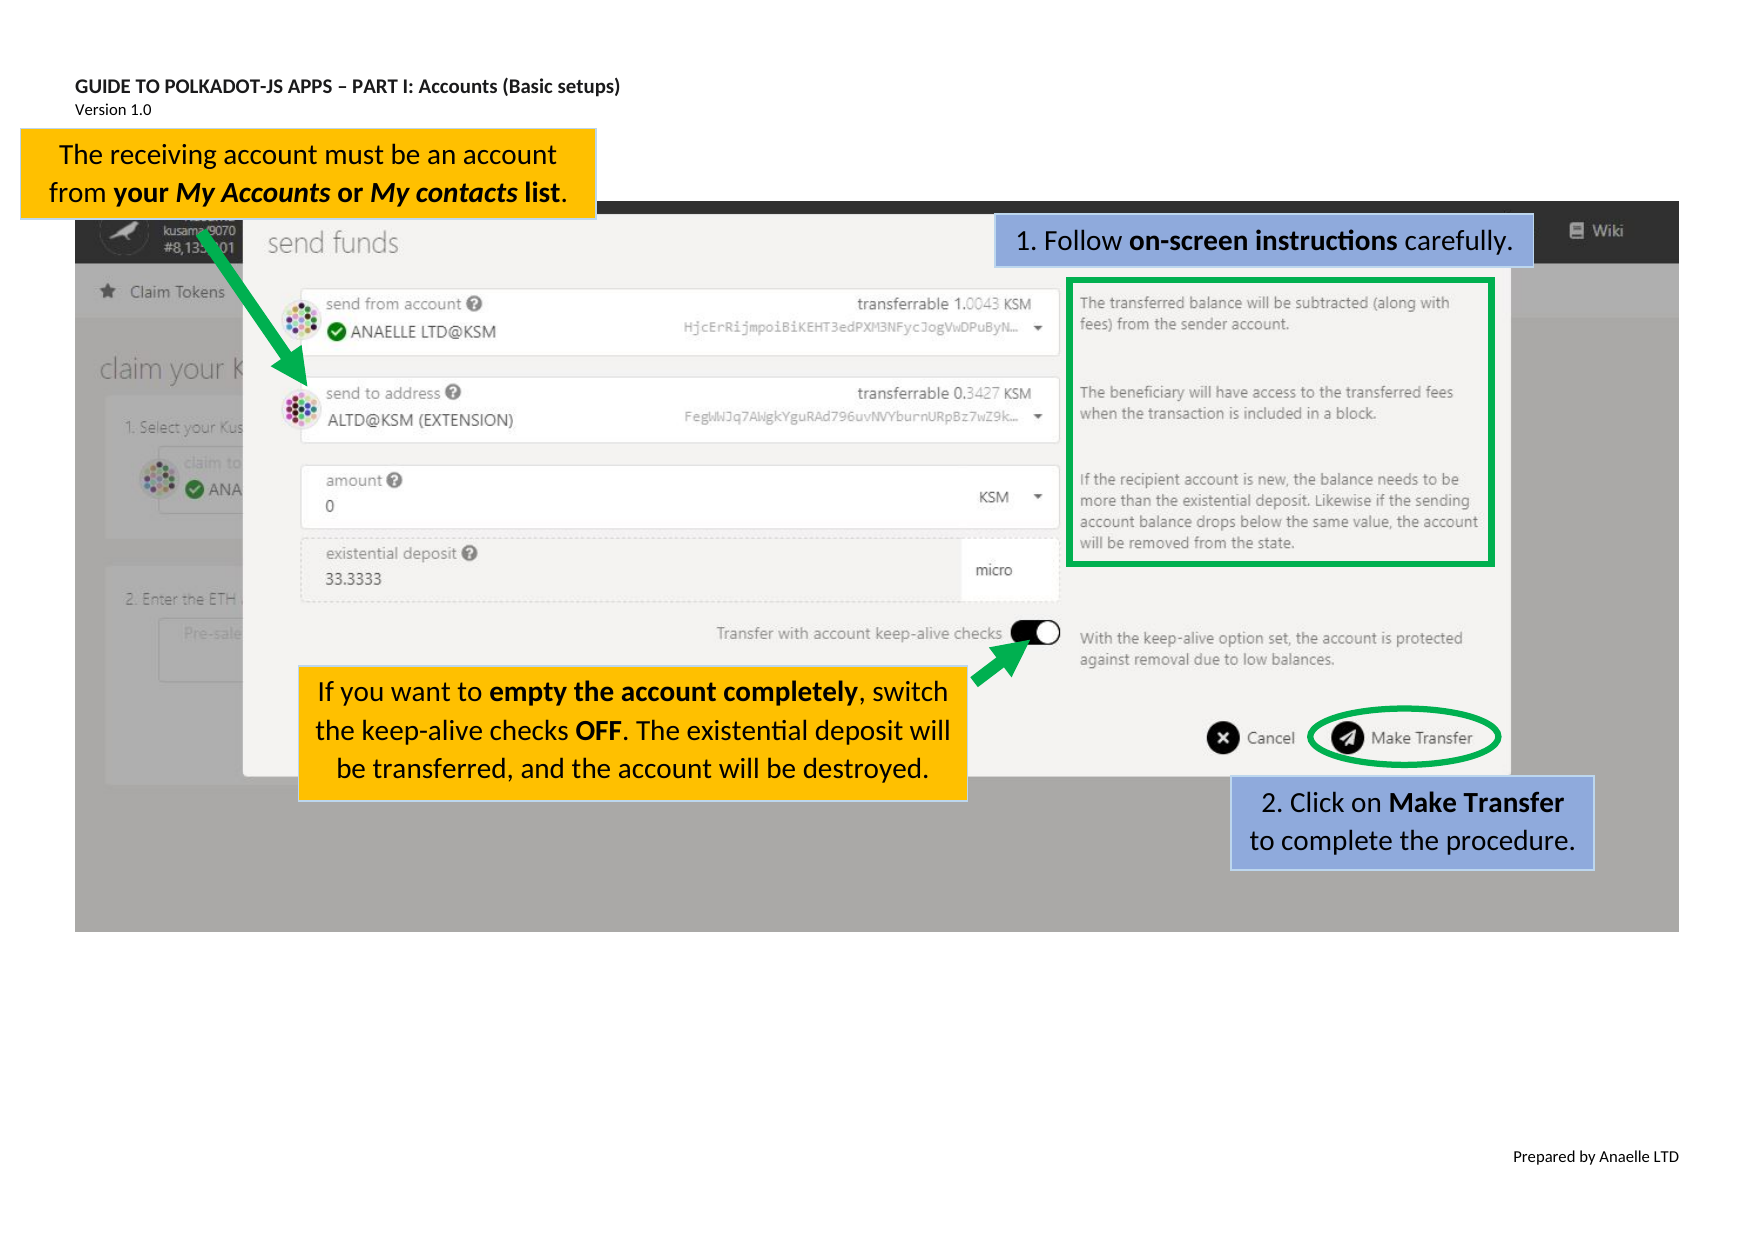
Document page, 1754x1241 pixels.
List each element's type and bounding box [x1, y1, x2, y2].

picture [75, 201, 1679, 932]
